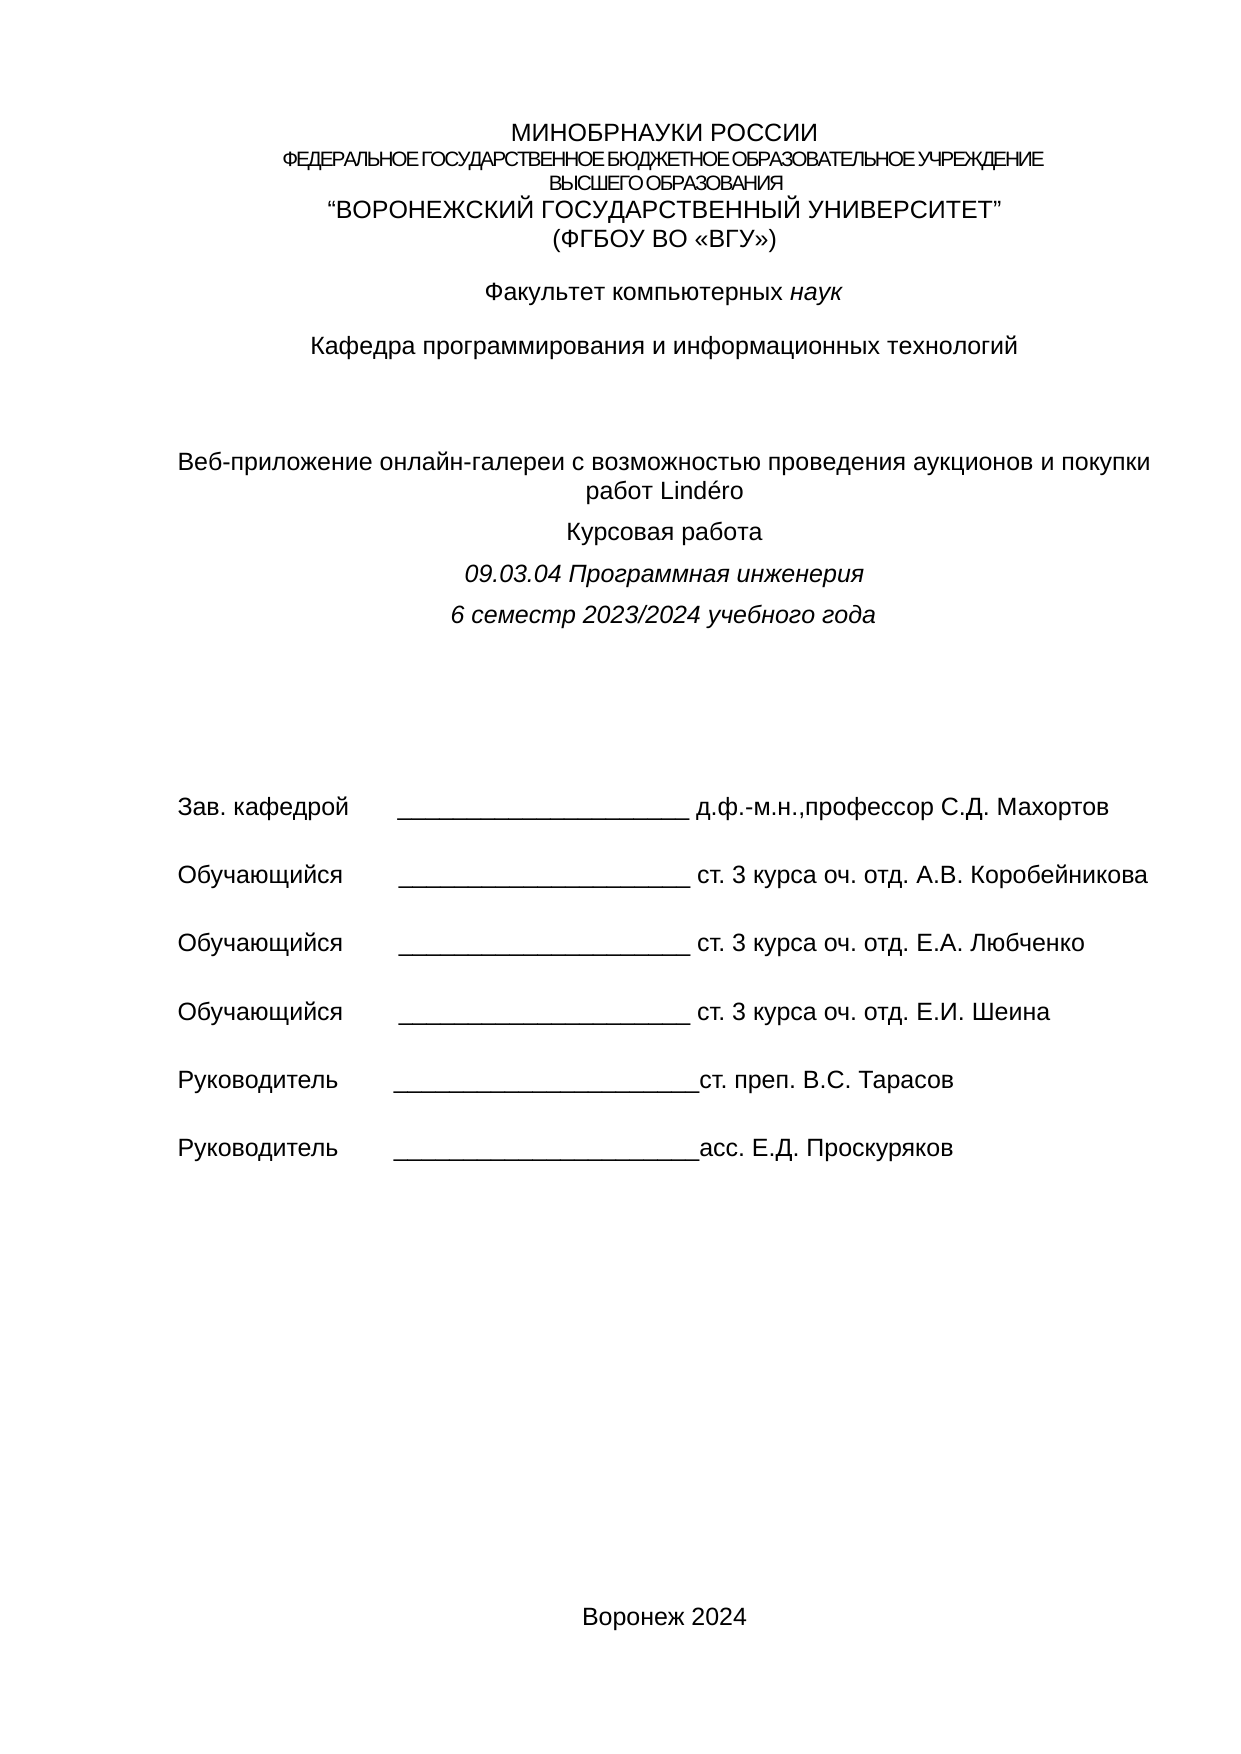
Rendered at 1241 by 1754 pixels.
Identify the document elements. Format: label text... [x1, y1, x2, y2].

text Обучающийся _____________________ ст. 3 курса оч. отд. Е.А. Любченко [177, 928, 1152, 957]
text Веб-приложение онлайн-галереи с возможностью проведения аукционов и покупки работ Lindéro [177, 447, 1152, 505]
text Руководитель ______________________асс. Е.Д. Проскуряков [177, 1133, 1152, 1161]
text Кафедра программирования и информационных технологий [177, 331, 1152, 360]
text 6 семестр 2023/2024 учебного года [177, 600, 1152, 628]
text Зав. кафедрой _____________________ д.ф.-м.н.,профессор С.Д. Махортов [177, 792, 1152, 821]
text ФЕДЕРАЛЬНОЕ ГОСУДАРСТВЕННОЕ БЮДЖЕТНОЕ ОБРАЗОВАТЕЛЬНОЕ УЧРЕЖДЕНИЕ [177, 147, 1152, 171]
text Факультет компьютерных наук [177, 277, 1152, 306]
text (ФГБОУ ВО «ВГУ») [177, 223, 1152, 252]
text 09.03.04 Программная инженерия [177, 558, 1152, 587]
text Руководитель ______________________ст. преп. В.С. Тарасов [177, 1064, 1152, 1093]
text ВЫСШЕГО ОБРАЗОВАНИЯ [177, 171, 1152, 195]
text Воронеж 2024 [177, 1602, 1152, 1631]
title Минобрнауки россии [177, 118, 1152, 147]
text “ВОРОНЕЖСКИЙ ГОСУДАРСТВЕННЫЙ УНИВЕРСИТЕТ” [177, 195, 1152, 223]
text Обучающийся _____________________ ст. 3 курса оч. отд. Е.И. Шеина [177, 996, 1152, 1025]
text Обучающийся _____________________ ст. 3 курса оч. отд. А.В. Коробейникова [177, 860, 1152, 889]
text Курсовая работа [177, 517, 1152, 546]
